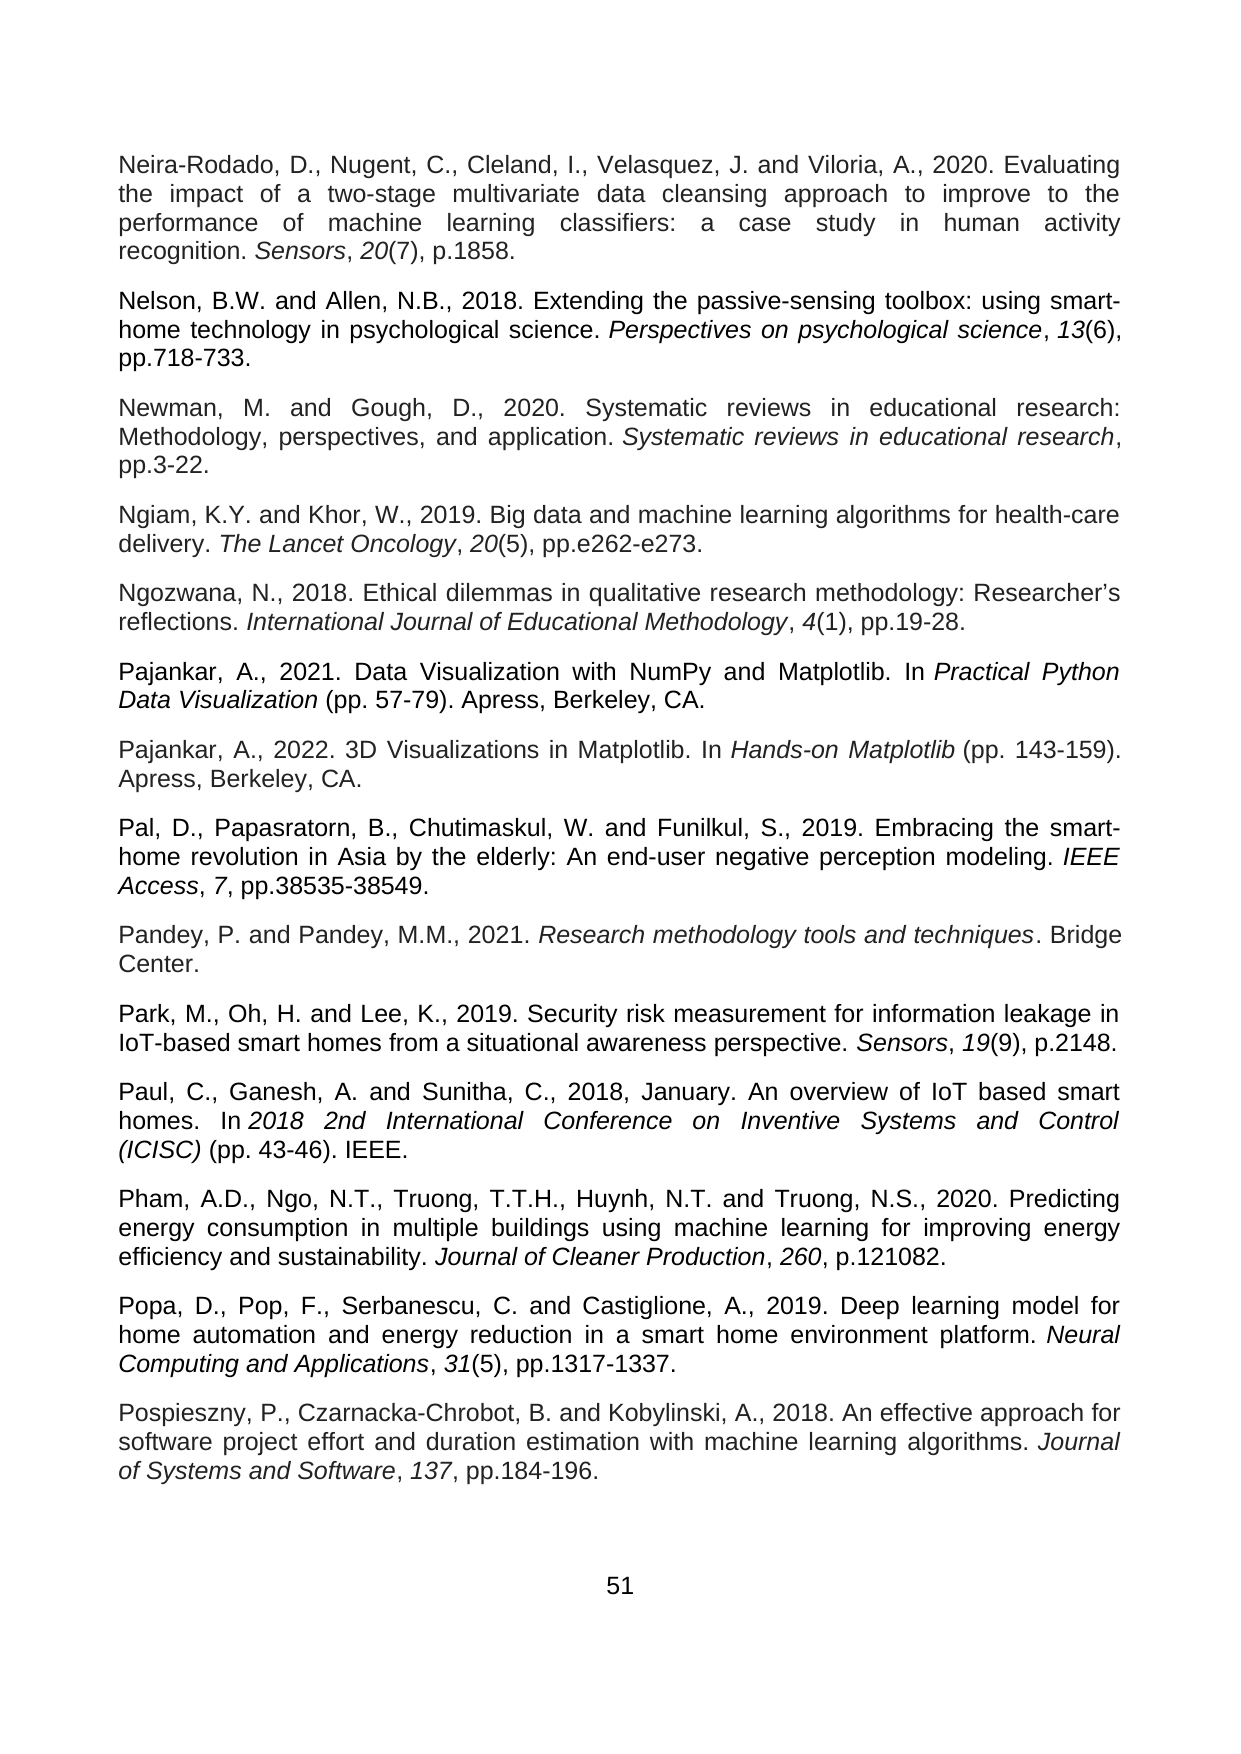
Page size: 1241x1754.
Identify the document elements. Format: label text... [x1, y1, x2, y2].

text Pospieszny, P., Czarnacka-Chrobot, B. and Kobylinski, A., 2018. An effective approach for software project effort and duration estimation with machine learning algorithms. Journal of Systems and Software, 137, pp.184-196. [118, 1398, 1122, 1484]
text Ngozwana, N., 2018. Ethical dilemmas in qualitative research methodology: Researcher’s reflections. International Journal of Educational Methodology, 4(1), pp.19-28. [118, 578, 1122, 636]
text Pandey, P. and Pandey, M.M., 2021. Research methodology tools and techniques. Bridge Center. [118, 920, 1122, 978]
text Pajankar, A., 2022. 3D Visualizations in Matplotlib. In Hands-on Matplotlib (pp. 143-159). Apress, Berkeley, CA. [118, 735, 1122, 792]
text Pal, D., Papasratorn, B., Chutimaskul, W. and Funilkul, S., 2019. Embracing the smart-home revolution in Asia by the elderly: An end-user negative perception modeling. IEEE Access, 7, pp.38535-38549. [118, 813, 1122, 899]
text Popa, D., Pop, F., Serbanescu, C. and Castiglione, A., 2019. Deep learning model for home automation and energy reduction in a smart home environment platform. Neural Computing and Applications, 31(5), pp.1317-1337. [118, 1291, 1122, 1377]
text Paul, C., Ganesh, A. and Sunitha, C., 2018, January. An overview of IoT based smart homes. In 2018 2nd International Conference on Inventive Systems and Control (ICISC) (pp. 43-46). IEEE. [118, 1077, 1122, 1163]
text Pham, A.D., Ngo, N.T., Truong, T.T.H., Huynh, N.T. and Truong, N.S., 2020. Predicting energy consumption in multiple buildings using machine learning for improving energy efficiency and sustainability. Journal of Cleaner Production, 260, p.121082. [118, 1184, 1122, 1270]
text Park, M., Oh, H. and Lee, K., 2019. Security risk measurement for information leakage in IoT-based smart homes from a situational awareness perspective. Sensors, 19(9), p.2148. [118, 999, 1122, 1056]
text Pajankar, A., 2021. Data Visualization with NumPy and Matplotlib. In Practical Python Data Visualization (pp. 57-79). Apress, Berkeley, CA. [118, 657, 1122, 714]
text Nelson, B.W. and Allen, N.B., 2018. Extending the passive-sensing toolbox: using smart-home technology in psychological science. Perspectives on psychological science, 13(6), pp.718-733. [118, 286, 1122, 372]
text Neira-Rodado, D., Nugent, C., Cleland, I., Velasquez, J. and Viloria, A., 2020. Evaluating the impact of a two-stage multivariate data cleansing approach to improve to the performance of machine learning classifiers: a case study in human activity recognition. Sensors, 20(7), p.1858. [118, 150, 1122, 265]
text Ngiam, K.Y. and Khor, W., 2019. Big data and machine learning algorithms for health-care delivery. The Lancet Oncology, 20(5), pp.e262-e273. [118, 500, 1122, 557]
text Newman, M. and Gough, D., 2020. Systematic reviews in educational research: Methodology, perspectives, and application. Systematic reviews in educational research, pp.3-22. [118, 393, 1122, 479]
